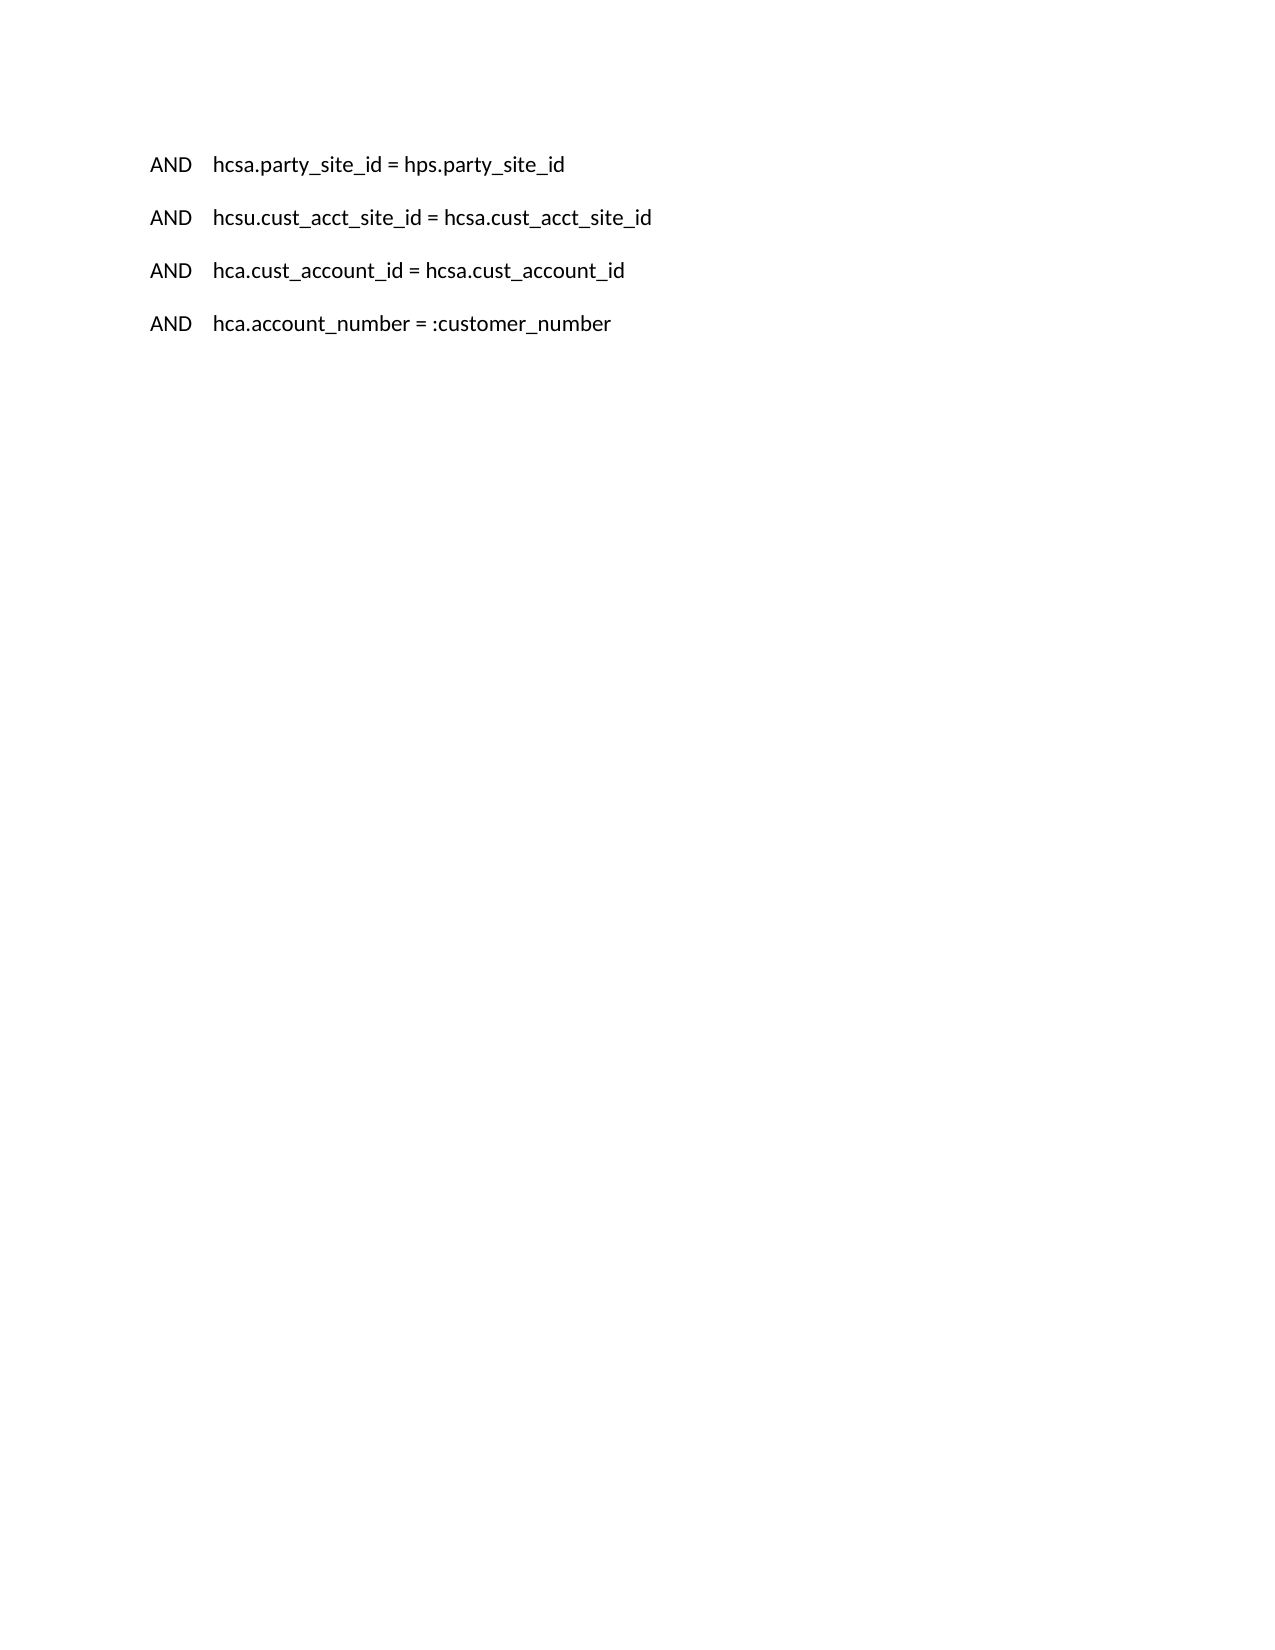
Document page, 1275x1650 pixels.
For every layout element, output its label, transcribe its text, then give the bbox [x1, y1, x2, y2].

text AND hcsa.party_site_id = hps.party_site_id [150, 150, 1125, 178]
text AND hcsu.cust_acct_site_id = hcsa.cust_acct_site_id [150, 203, 1125, 231]
text AND hca.account_number = :customer_number [150, 309, 1125, 337]
text AND hca.cust_account_id = hcsa.cust_account_id [150, 256, 1125, 284]
